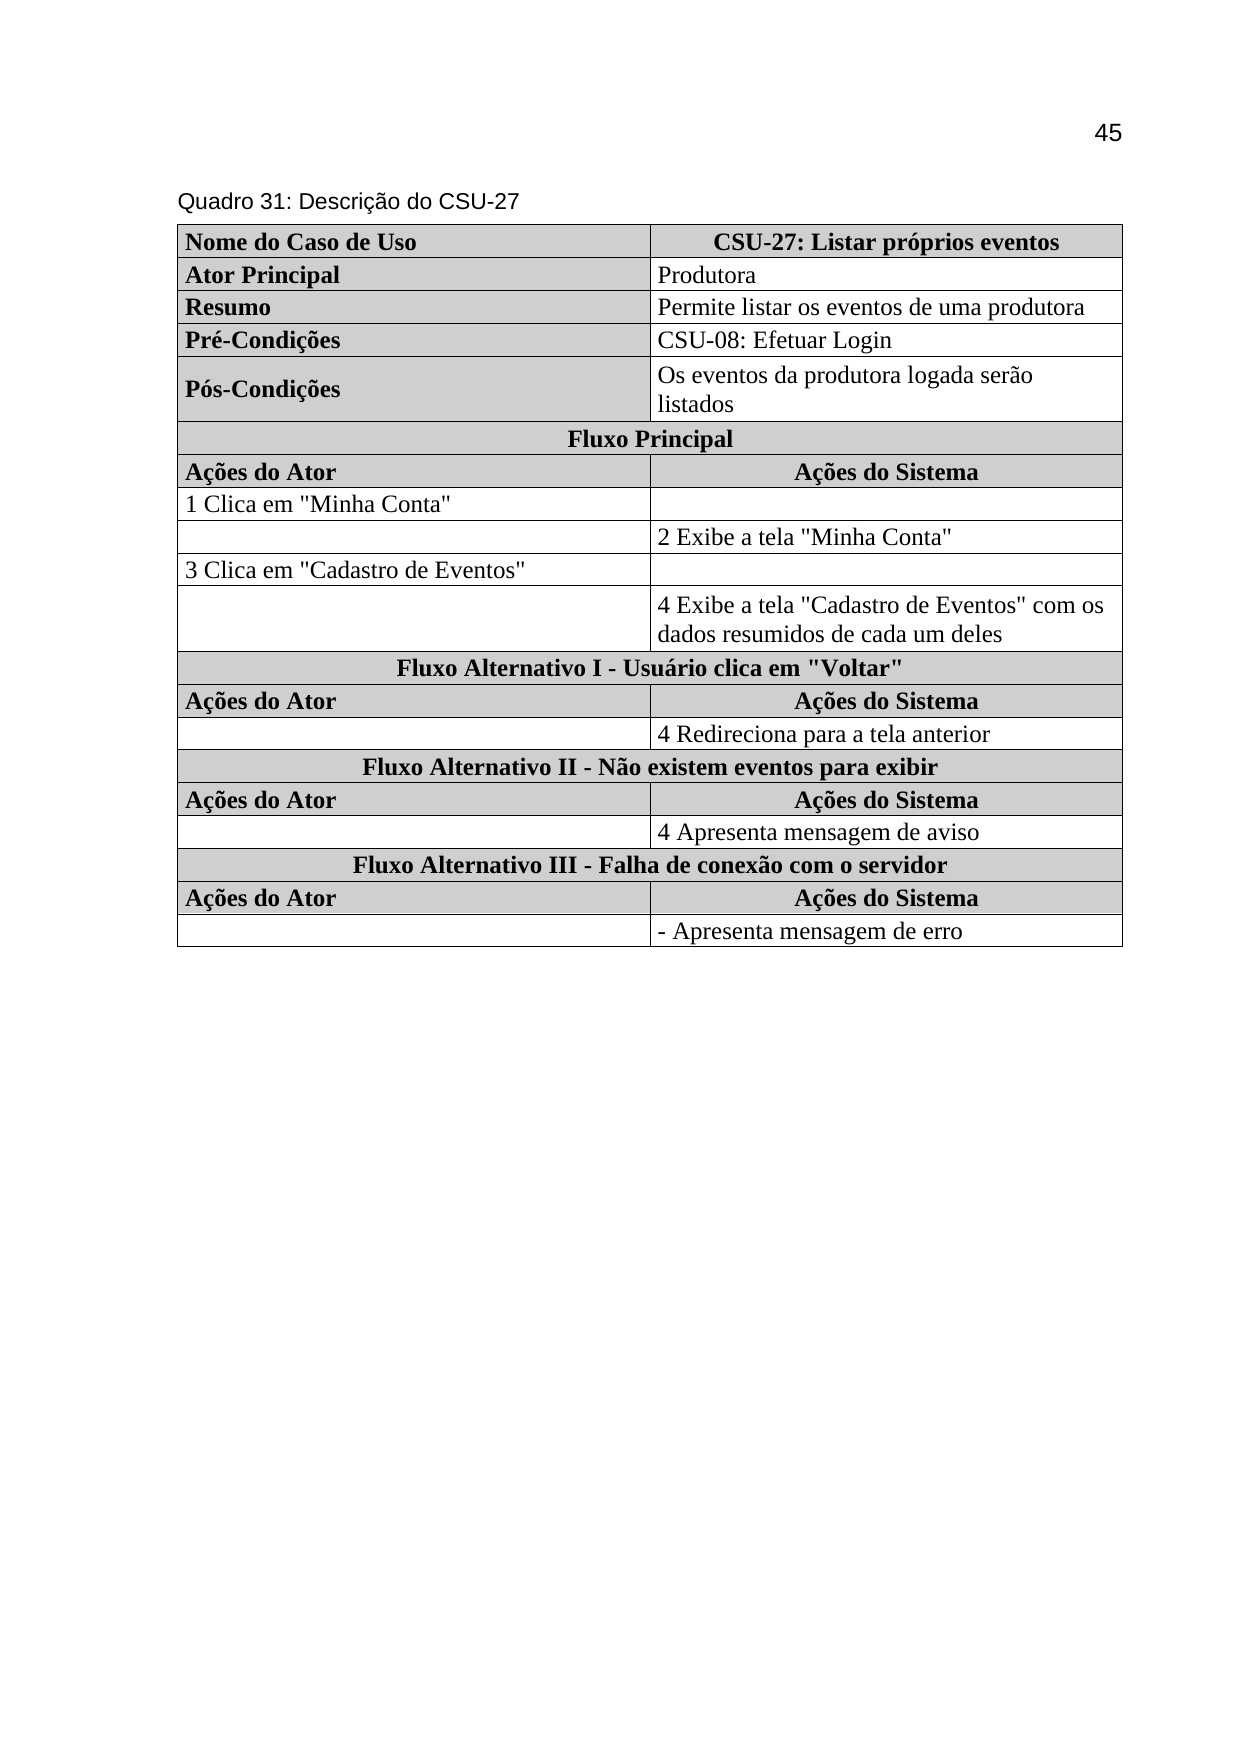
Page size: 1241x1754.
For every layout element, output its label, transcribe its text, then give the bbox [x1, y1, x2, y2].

table_cell [651, 554, 1122, 585]
table_cell Ações do Ator [178, 685, 650, 717]
table_cell 4 Exibe a tela "Cadastro de Eventos" com os dados resumidos de cada um deles [651, 586, 1122, 651]
table_cell Pré-Condições [178, 324, 650, 356]
table_cell Pós-Condições [178, 357, 650, 421]
table_cell Ator Principal [178, 258, 650, 290]
table_cell Fluxo Principal [178, 422, 1122, 454]
table_cell Ações do Ator [178, 455, 650, 487]
table_cell [178, 718, 650, 749]
table_cell 1 Clica em "Minha Conta" [178, 488, 650, 520]
table_cell Ações do Sistema [651, 783, 1122, 815]
table_cell Fluxo Alternativo I - Usuário clica em "Voltar" [178, 652, 1122, 684]
table_cell 3 Clica em "Cadastro de Eventos" [178, 554, 650, 585]
table_cell Produtora [651, 258, 1122, 290]
table_cell Permite listar os eventos de uma produtora [651, 291, 1122, 323]
table_cell Ações do Ator [178, 783, 650, 815]
table_cell Os eventos da produtora logada serão listados [651, 357, 1122, 421]
table_cell Resumo [178, 291, 650, 323]
table_cell [178, 915, 650, 946]
table_cell Ações do Sistema [651, 685, 1122, 717]
table_cell Ações do Ator [178, 882, 650, 913]
table_cell [178, 521, 650, 552]
table_cell 4 Apresenta mensagem de aviso [651, 816, 1122, 848]
table_cell Fluxo Alternativo III - Falha de conexão com o servidor [178, 849, 1122, 881]
table_cell 4 Redireciona para a tela anterior [651, 718, 1122, 749]
table_cell Ações do Sistema [651, 882, 1122, 913]
table_cell Ações do Sistema [651, 455, 1122, 487]
table_cell [178, 586, 650, 651]
table_cell Fluxo Alternativo II - Não existem eventos para exibir [178, 750, 1122, 782]
table_cell 2 Exibe a tela "Minha Conta" [651, 521, 1122, 552]
table_cell [651, 488, 1122, 520]
table_header CSU-27: Listar próprios eventos [651, 225, 1122, 257]
table_cell CSU-08: Efetuar Login [651, 324, 1122, 356]
table_cell - Apresenta mensagem de erro [651, 915, 1122, 946]
table_cell [178, 816, 650, 848]
table_header Nome do Caso de Uso [178, 225, 650, 257]
